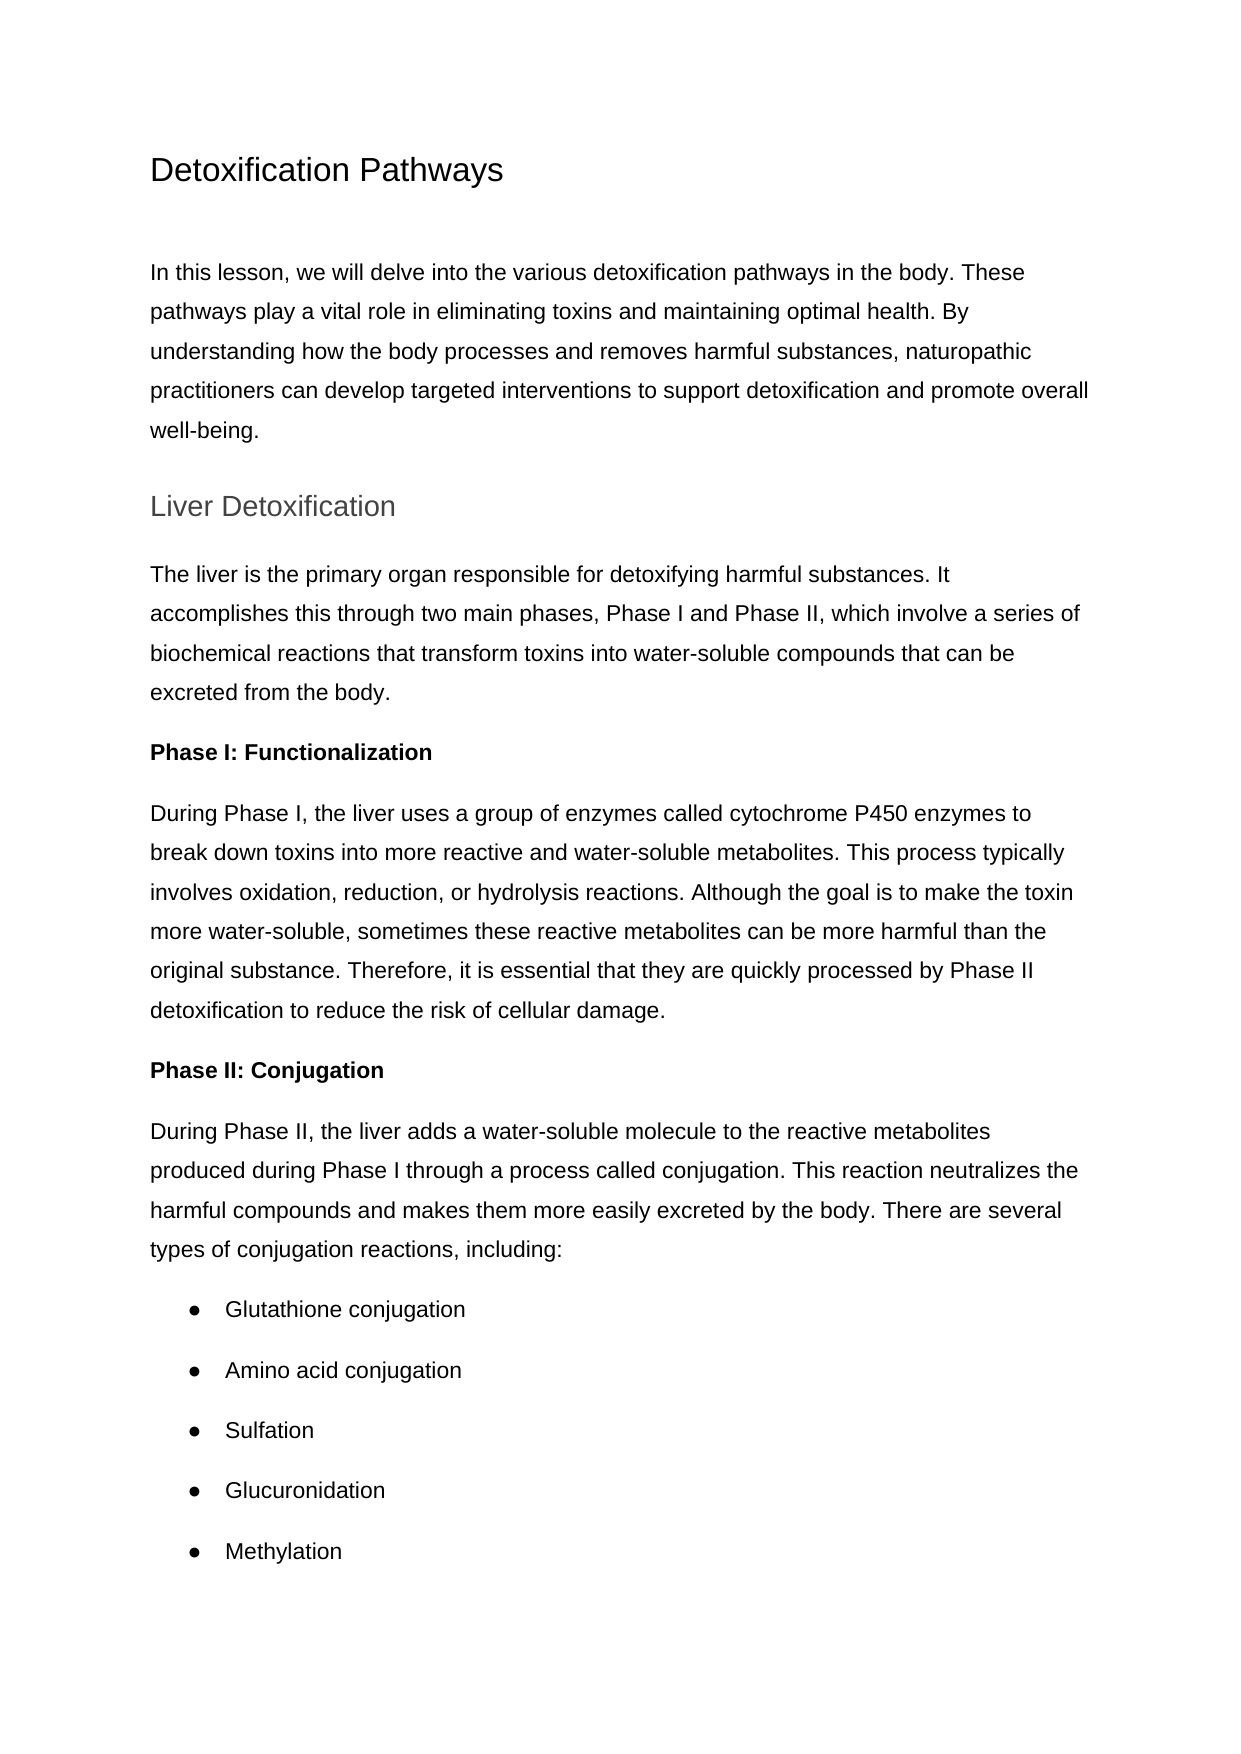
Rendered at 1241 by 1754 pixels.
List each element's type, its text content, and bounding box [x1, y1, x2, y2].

list Glucuronidation [187, 1477, 1090, 1504]
text Phase I: Functionalization [150, 739, 1090, 766]
text In this lesson, we will delve into the various detoxification pathways in the body. These pathways play a vital role in eliminating toxins and maintaining optimal health. By understanding how the body processes and removes harmful substances, naturopathic practitioners can develop targeted interventions to support detoxification and promote overall well-being. [150, 259, 1090, 443]
text The liver is the primary organ responsible for detoxifying harmful substances. It accomplishes this through two main phases, Phase I and Phase II, which involve a series of biochemical reactions that transform toxins into water-soluble compounds that can be excreted from the body. [150, 561, 1090, 705]
subtitle Liver Detoxification [150, 489, 1090, 523]
list Amino acid conjugation [187, 1357, 1090, 1383]
text Phase II: Conjugation [150, 1057, 1090, 1084]
list Sulfation [187, 1417, 1090, 1443]
list Glutathione conjugation [187, 1296, 1090, 1323]
subtitle Detoxification Pathways [150, 150, 1090, 188]
list Methylation [187, 1538, 1090, 1564]
text During Phase I, the liver uses a group of enzymes called cytochrome P450 enzymes to break down toxins into more reactive and water-soluble metabolites. This process typically involves oxidation, reduction, or hydrolysis reactions. Although the goal is to make the toxin more water-soluble, sometimes these reactive metabolites can be more harmful than the original substance. Therefore, it is essential that they are quickly processed by Phase II detoxification to reduce the risk of cellular damage. [150, 799, 1090, 1023]
text During Phase II, the liver adds a water-soluble molecule to the reactive metabolites produced during Phase I through a process called conjugation. This reaction neutralizes the harmful compounds and makes them more easily excreted by the body. There are several types of conjugation reactions, including: [150, 1118, 1090, 1262]
